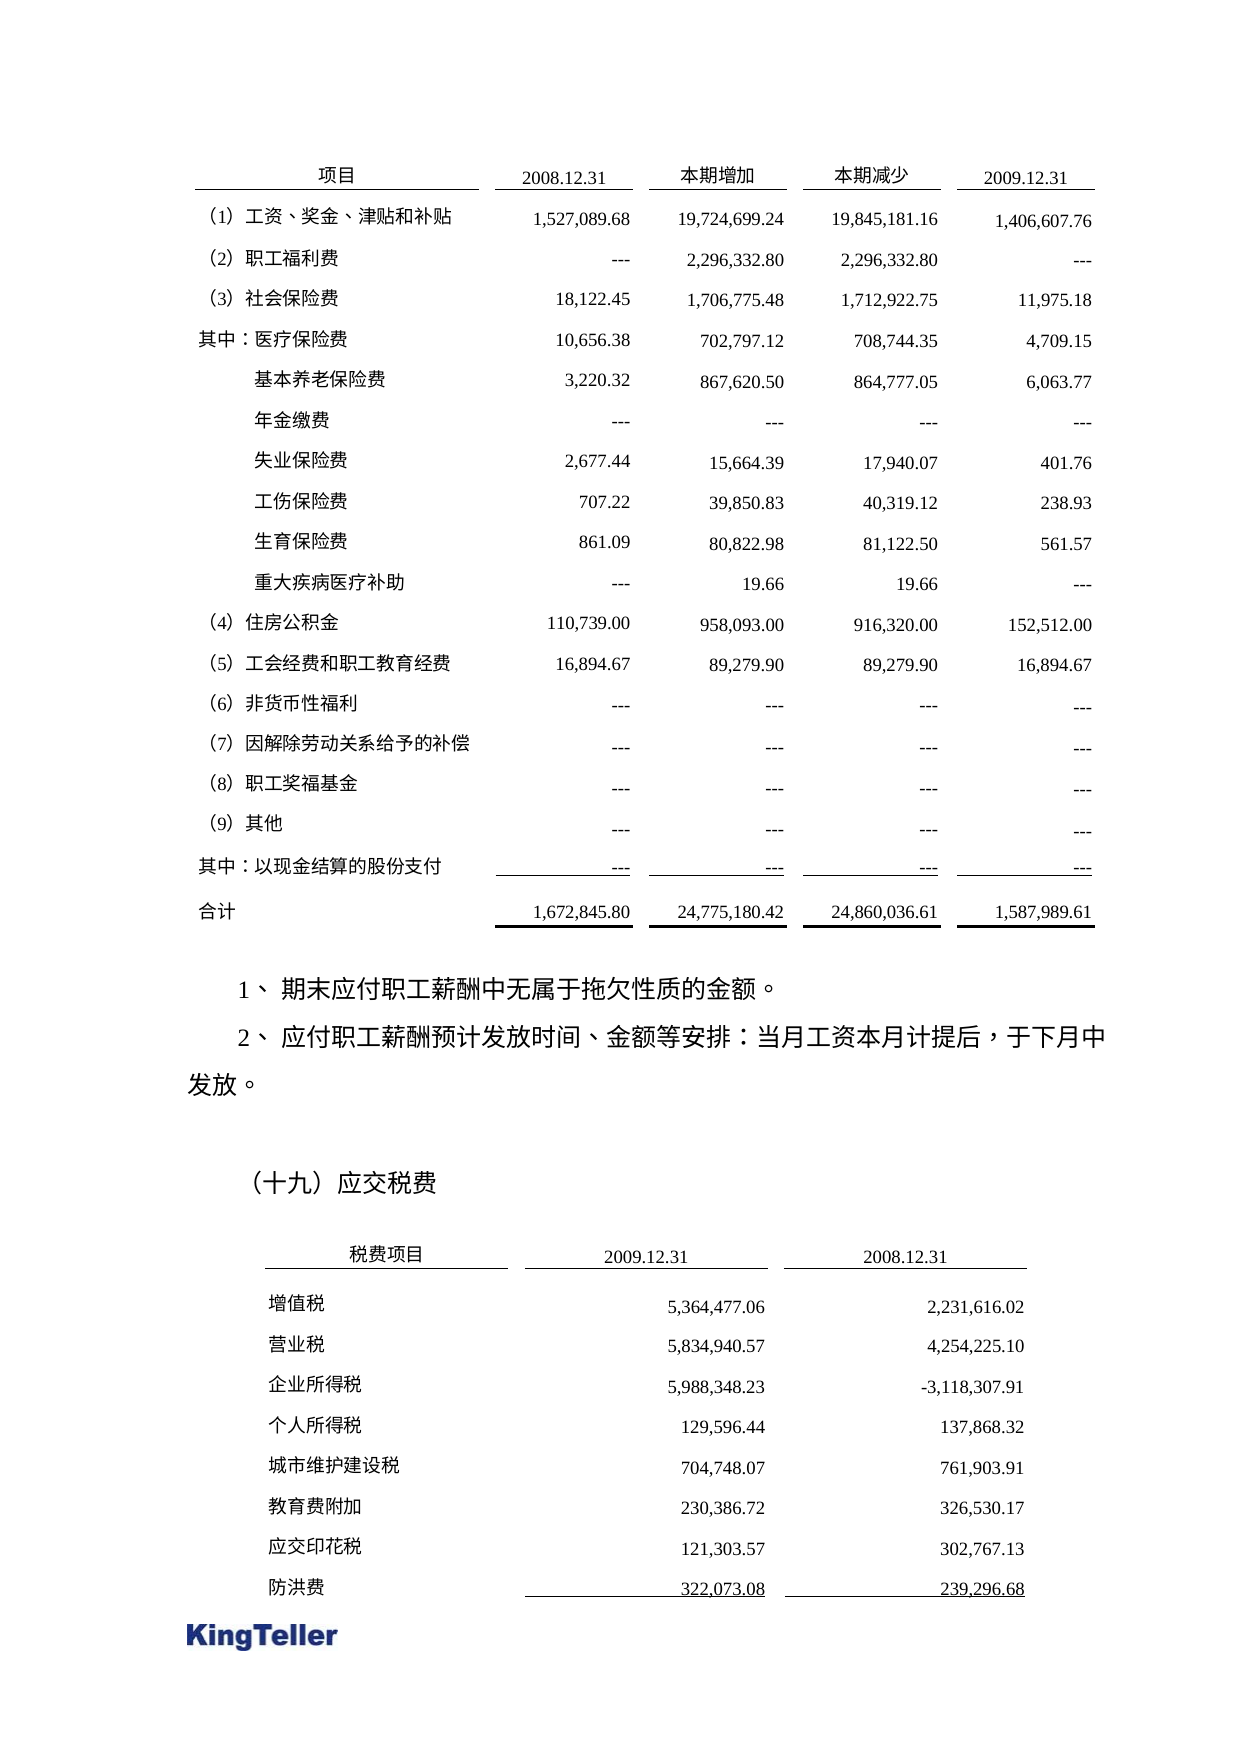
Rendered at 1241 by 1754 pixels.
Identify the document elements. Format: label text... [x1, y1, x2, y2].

text 1、 期末应付职工薪酬中无属于拖欠性质的金额。 [237, 972, 1121, 1006]
text 2、 应付职工薪酬预计发放时间、金额等安排：当月工资本月计提后，于下月中 发放。 [187, 1020, 1108, 1102]
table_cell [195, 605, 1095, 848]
picture [187, 1624, 338, 1651]
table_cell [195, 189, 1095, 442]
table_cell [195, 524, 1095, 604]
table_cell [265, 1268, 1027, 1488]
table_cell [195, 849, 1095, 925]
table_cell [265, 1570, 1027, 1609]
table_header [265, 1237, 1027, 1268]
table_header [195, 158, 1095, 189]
text （十九）应交税费 [237, 1166, 1121, 1200]
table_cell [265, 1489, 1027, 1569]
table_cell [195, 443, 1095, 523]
